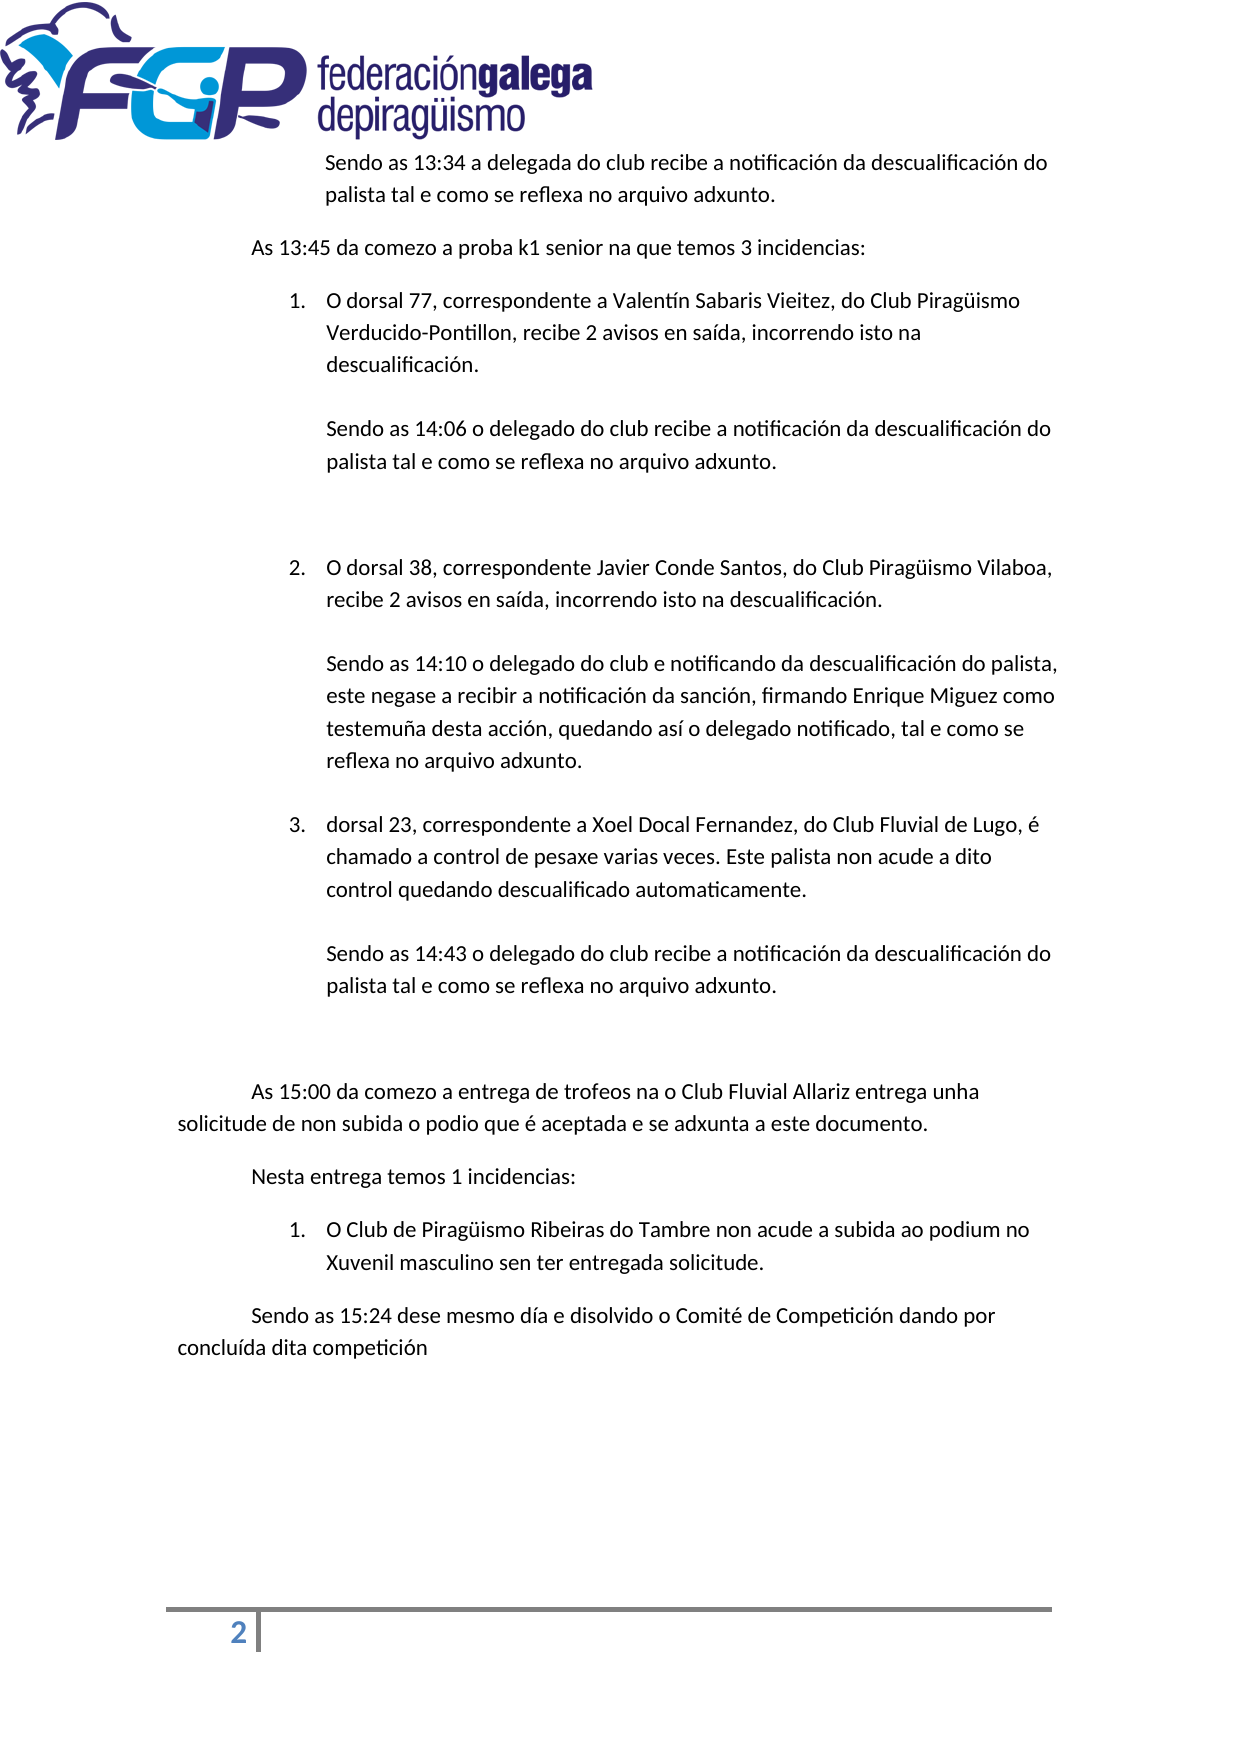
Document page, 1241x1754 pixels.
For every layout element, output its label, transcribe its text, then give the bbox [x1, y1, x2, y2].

list Sendo as 14:06 o delegado do club recibe a notificación da descualificación do palista tal e como se reflexa no arquivo adxunto. [326, 414, 1063, 475]
text As 15:00 da comezo a entrega de trofeos na o Club Fluvial Allariz entrega unha solicitude de non subida o podio que é aceptada e se adxunta a este documento. [177, 1077, 1063, 1137]
list dorsal 23, correspondente a Xoel Docal Fernandez, do Club Fluvial de Lugo, é chamado a control de pesaxe varias veces. Este palista non acude a dito control quedando descualificado automaticamente. [288, 810, 1063, 903]
list O dorsal 38, correspondente Javier Conde Santos, do Club Piragüismo Vilaboa, recibe 2 avisos en saída, incorrendo isto na descualificación. [288, 553, 1063, 613]
list Sendo as 14:10 o delegado do club e notificando da descualificación do palista, este negase a recibir a notificación da sanción, firmando Enrique Miguez como testemuña desta acción, quedando así o delegado notificado, tal e como se reflexa no arquivo adxunto. [326, 649, 1063, 774]
picture [0, 0, 596, 142]
list Sendo as 14:43 o delegado do club recibe a notificación da descualificación do palista tal e como se reflexa no arquivo adxunto. [326, 939, 1063, 999]
text As 13:45 da comezo a proba k1 senior na que temos 3 incidencias: [177, 233, 1063, 261]
text Sendo as 13:34 a delegada do club recibe a notificación da descualificación do palista tal e como se reflexa no arquivo adxunto. [325, 148, 1063, 208]
text Nesta entrega temos 1 incidencias: [177, 1162, 1063, 1191]
list O Club de Piragüismo Ribeiras do Tambre non acude a subida ao podium no Xuvenil masculino sen ter entregada solicitude. [288, 1216, 1063, 1276]
text Sendo as 15:24 dese mesmo día e disolvido o Comité de Competición dando por concluída dita competición [177, 1301, 1063, 1361]
list O dorsal 77, correspondente a Valentín Sabaris Vieitez, do Club Piragüismo Verducido-Pontillon, recibe 2 avisos en saída, incorrendo isto na descualificación. [288, 286, 1063, 378]
